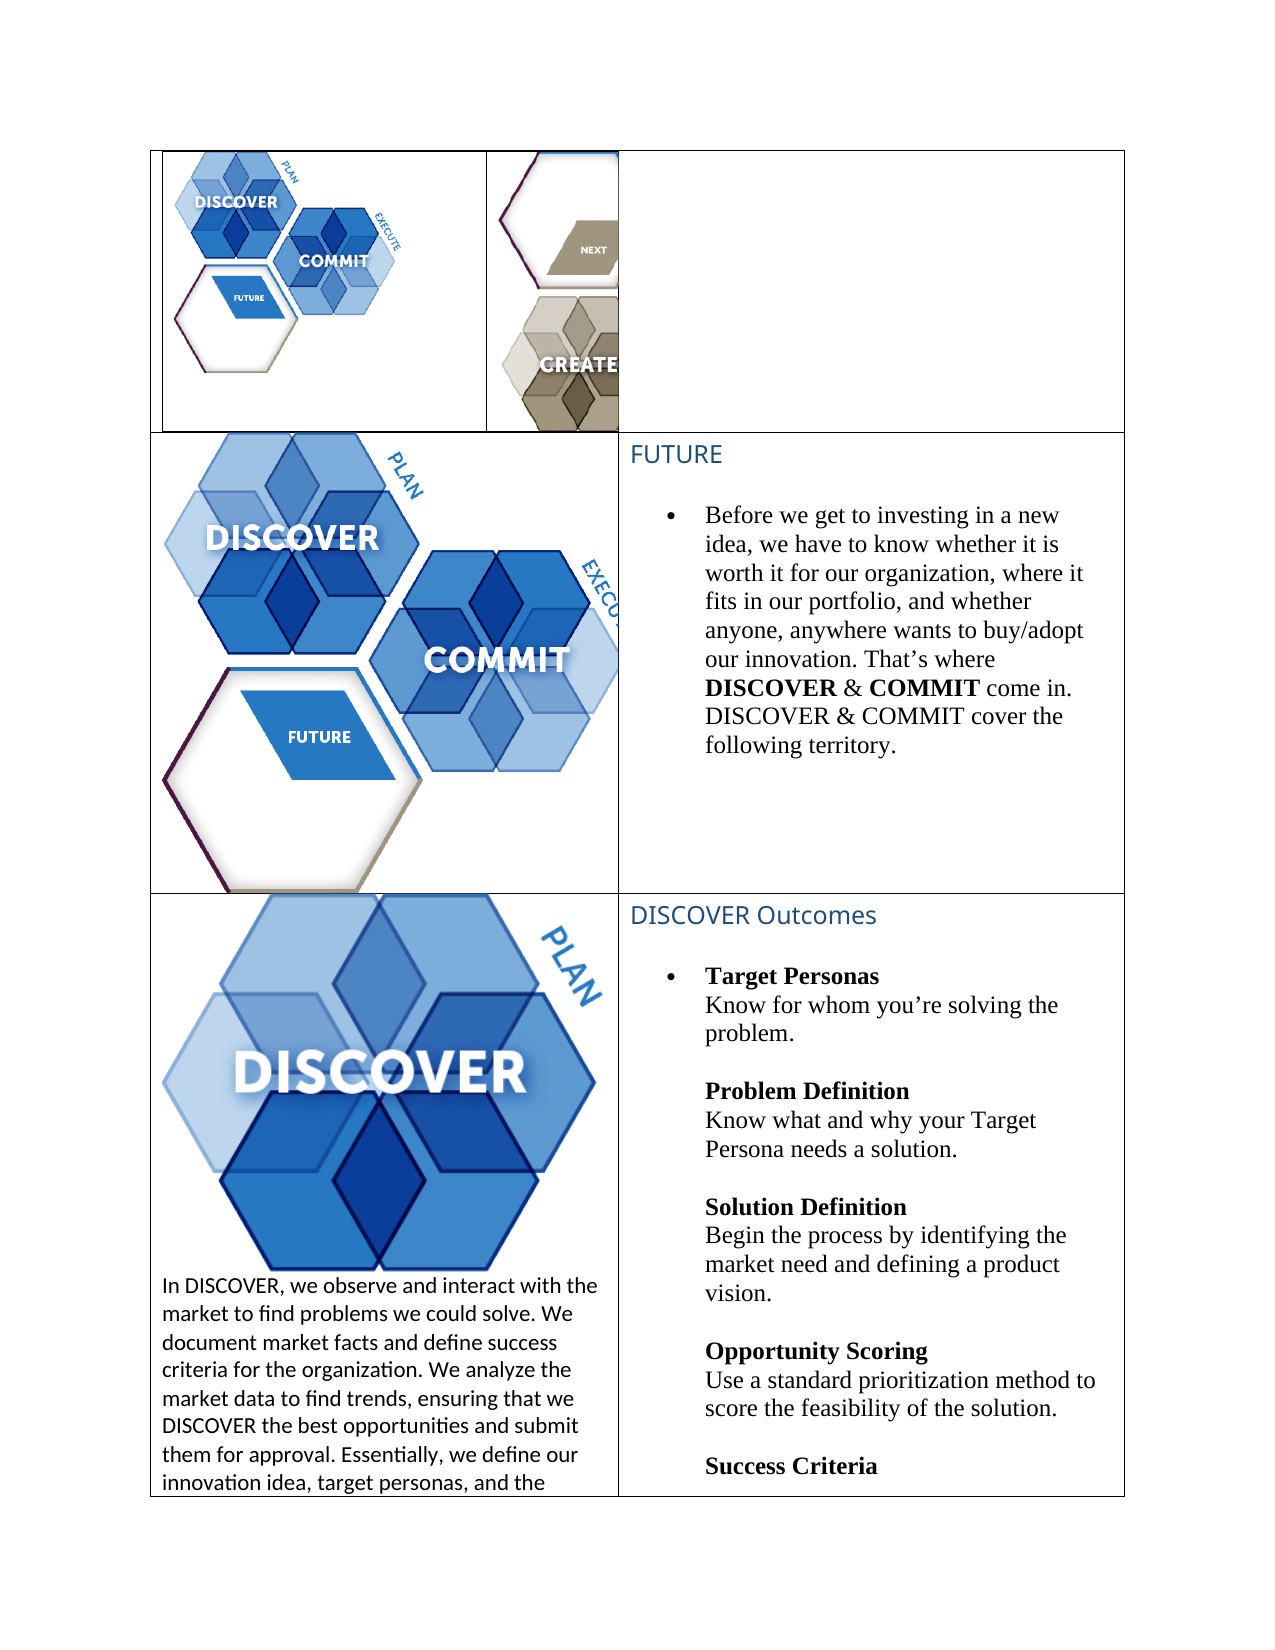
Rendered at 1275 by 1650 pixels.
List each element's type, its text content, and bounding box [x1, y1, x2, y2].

picture [161, 432, 619, 1272]
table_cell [151, 894, 618, 1496]
table_cell FUTURE Before we get to investing in a new idea, we have to know whether it is worth it for our organization, where it fits in our portfolio, and whether anyone, anywhere wants to buy/adopt our innovation. That’s where DISCOVER & COMMIT come in. DISCOVER & COMMIT cover the following territory. [619, 433, 1124, 893]
table_cell [619, 151, 1124, 432]
table_cell [487, 152, 498, 431]
picture [498, 152, 619, 431]
table_cell [151, 433, 161, 893]
picture [173, 152, 402, 373]
table_cell [163, 152, 486, 431]
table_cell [619, 894, 1124, 1496]
table_cell [151, 151, 162, 432]
